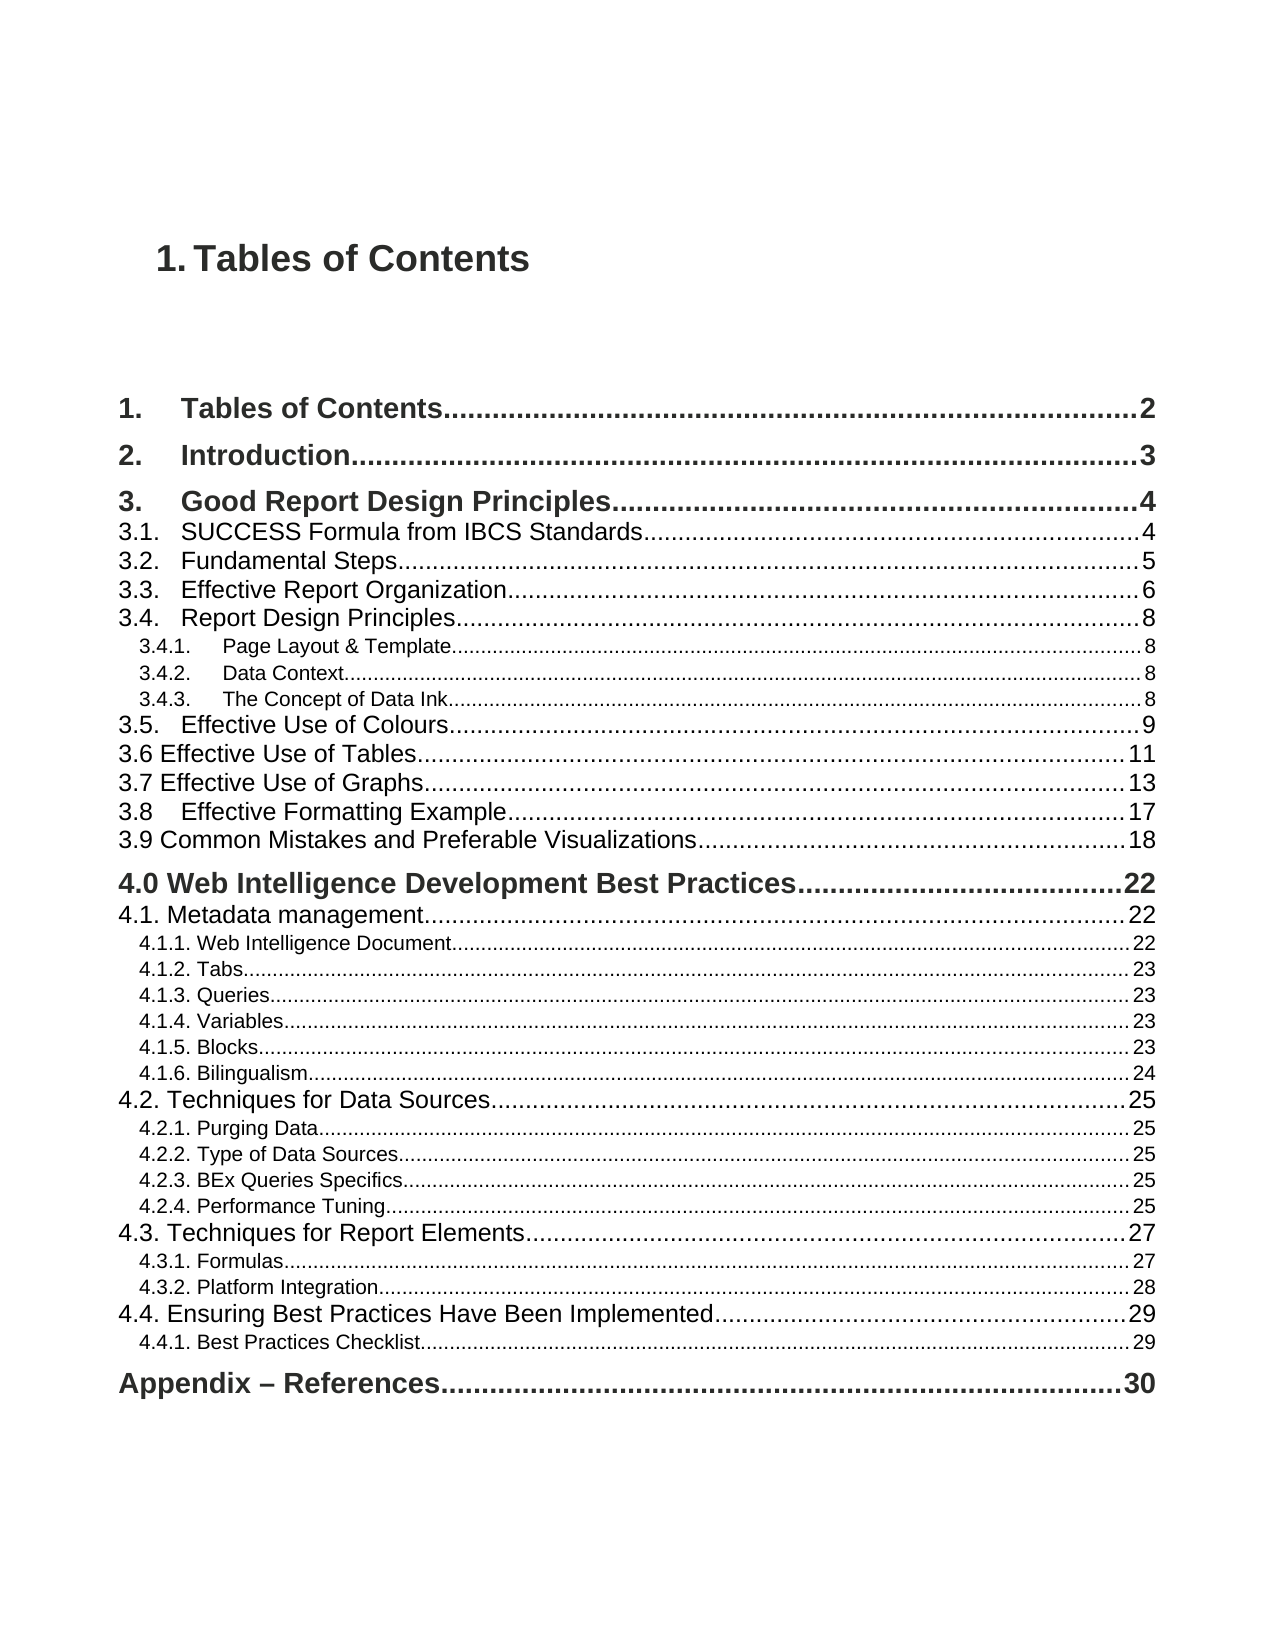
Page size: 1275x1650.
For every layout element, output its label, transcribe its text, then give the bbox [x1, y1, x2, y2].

subtitle Tables of Contents [156, 236, 1157, 279]
